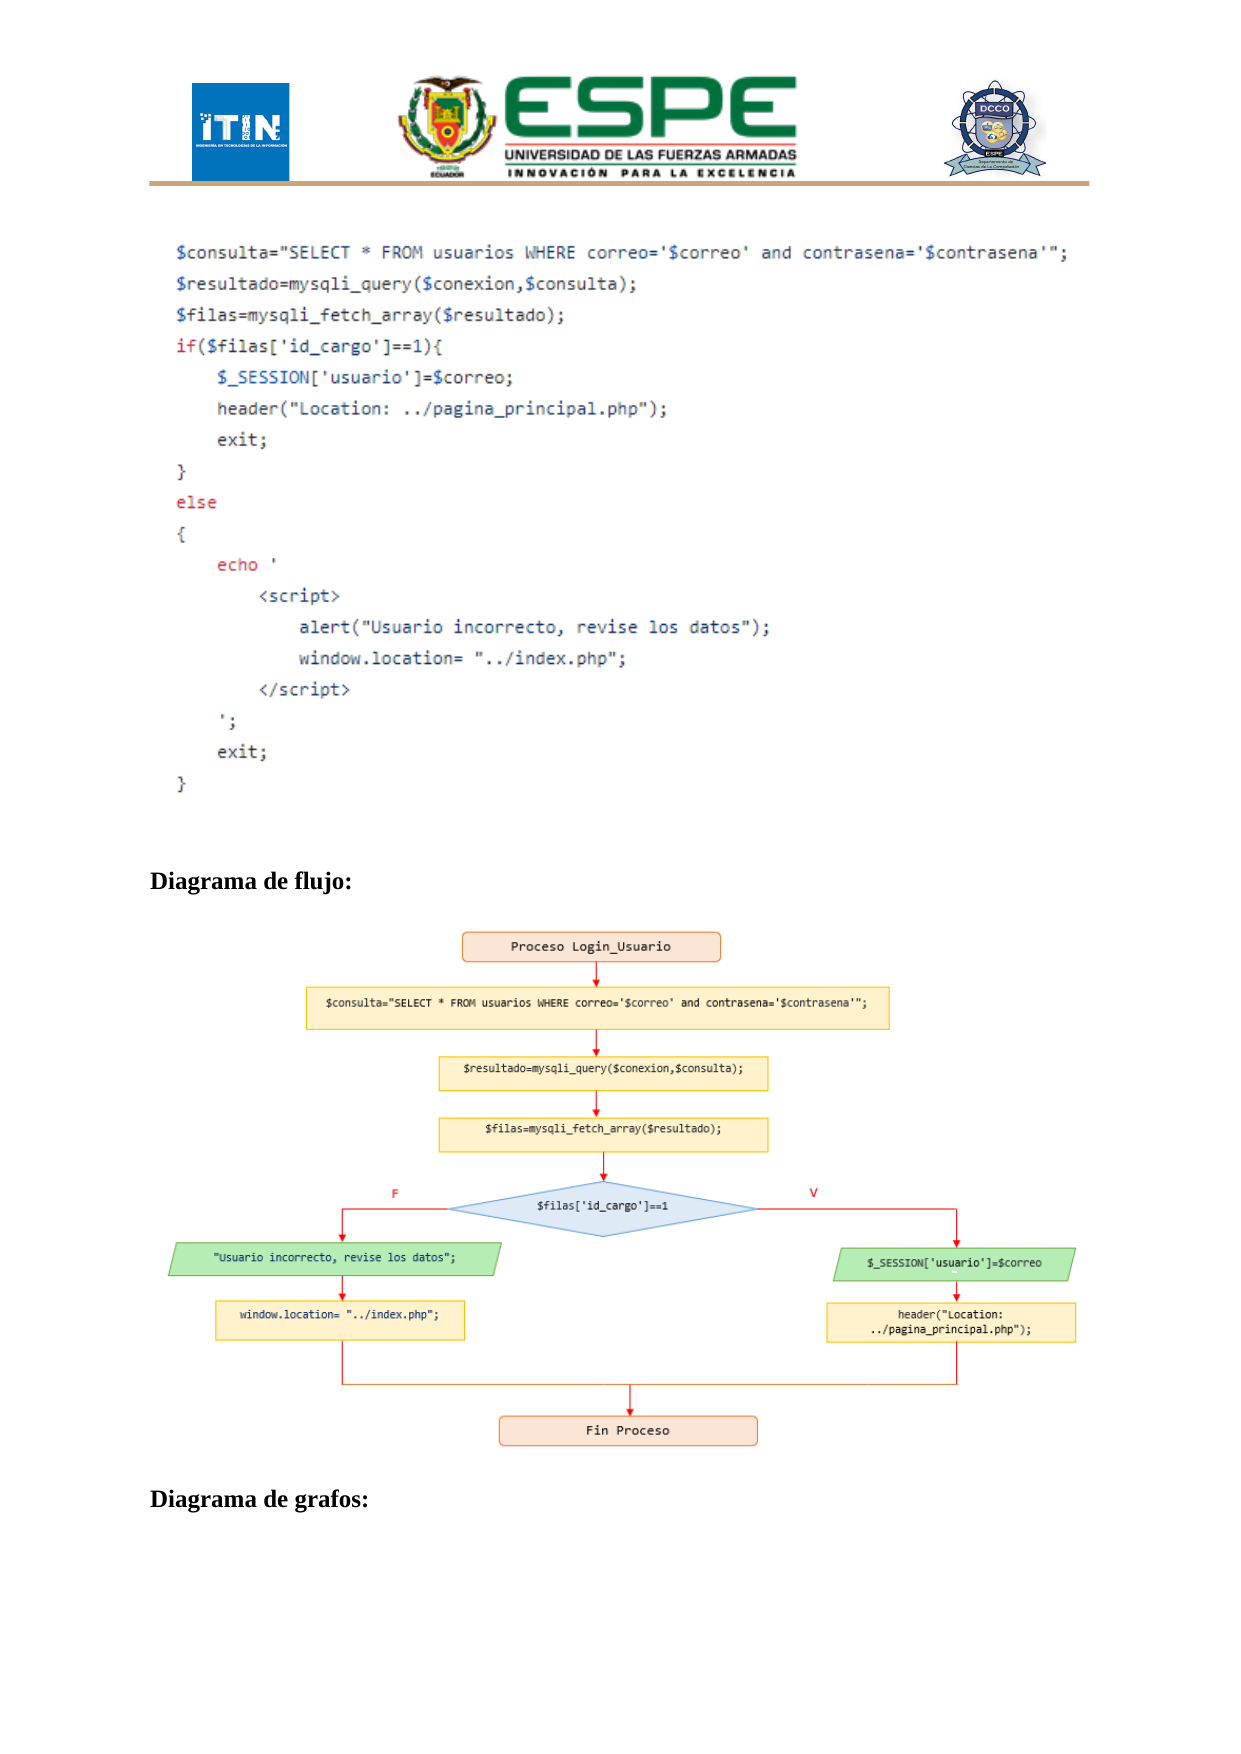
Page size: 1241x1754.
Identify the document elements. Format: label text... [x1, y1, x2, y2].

picture [149, 75, 1090, 186]
text Diagrama de grafos: [150, 1484, 1090, 1513]
picture [150, 919, 1091, 1460]
picture [150, 237, 1091, 805]
text Diagrama de flujo: [150, 866, 1090, 895]
